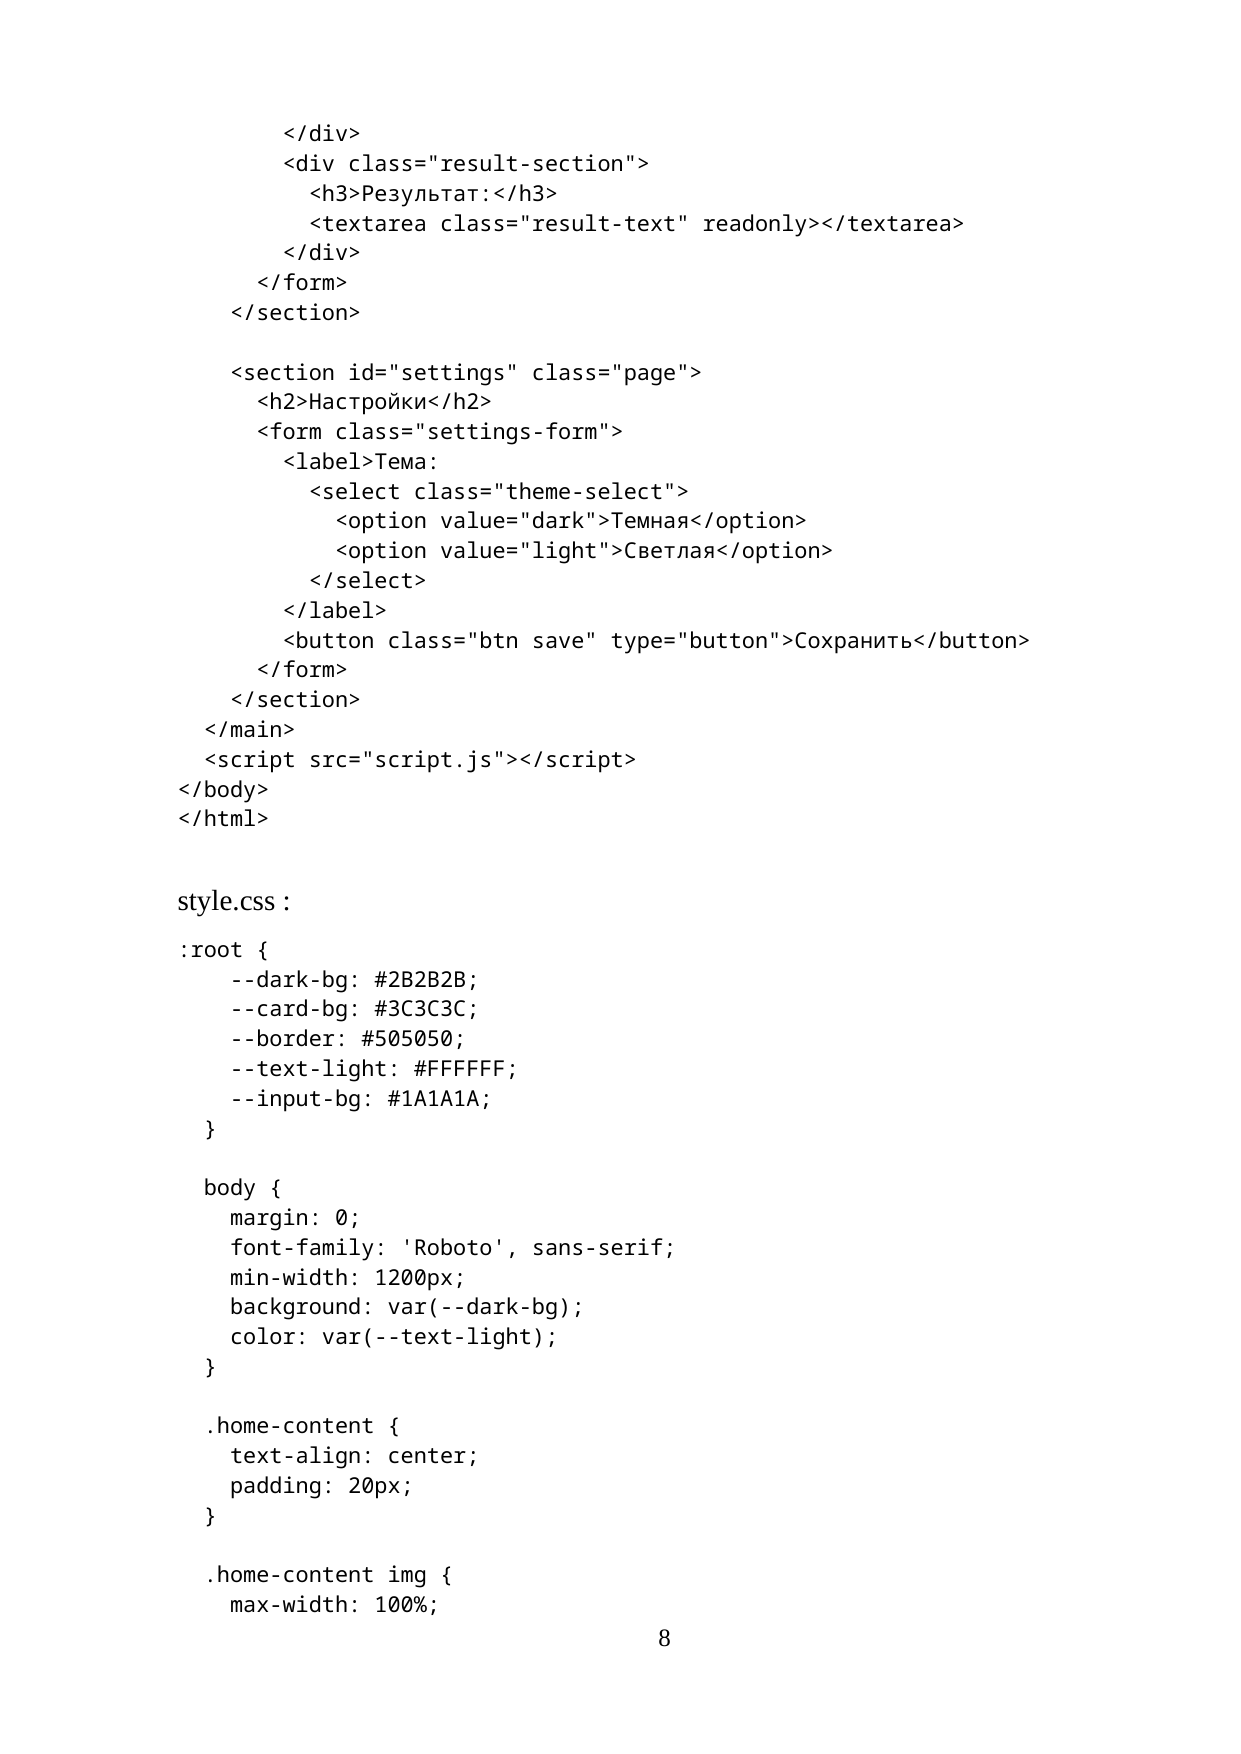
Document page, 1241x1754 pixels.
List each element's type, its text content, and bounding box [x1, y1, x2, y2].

text style.css : [177, 883, 1152, 917]
text --dark-bg: #2B2B2B; [177, 963, 1152, 993]
text } [177, 1351, 1152, 1381]
text body { [177, 1172, 1152, 1202]
text <label>Тема: [177, 446, 1152, 476]
text } [177, 1500, 1152, 1529]
text } [177, 1112, 1152, 1142]
text </form> [177, 267, 1152, 297]
text <select class="theme-select"> [177, 476, 1152, 505]
text </section> [177, 684, 1152, 714]
text <textarea class="result-text" readonly></textarea> [177, 207, 1152, 237]
text <option value="light">Светлая</option> [177, 535, 1152, 565]
text :root { [177, 934, 1152, 963]
text </body> [177, 773, 1152, 803]
text </section> [177, 297, 1152, 327]
text color: var(--text-light); [177, 1321, 1152, 1351]
text padding: 20px; [177, 1470, 1152, 1500]
text font-family: 'Roboto', sans-serif; [177, 1232, 1152, 1261]
text .home-content img { [177, 1559, 1152, 1589]
text text-align: center; [177, 1440, 1152, 1470]
text </html> [177, 803, 1152, 833]
text <div class="result-section"> [177, 148, 1152, 178]
text </main> [177, 714, 1152, 744]
text </form> [177, 654, 1152, 684]
text --input-bg: #1A1A1A; [177, 1083, 1152, 1112]
text max-width: 100%; [177, 1589, 1152, 1619]
text </select> [177, 565, 1152, 595]
text --border: #505050; [177, 1023, 1152, 1053]
text </div> [177, 237, 1152, 267]
text </div> [177, 118, 1152, 148]
text <button class="btn save" type="button">Сохранить</button> [177, 624, 1152, 654]
text .home-content { [177, 1410, 1152, 1440]
text background: var(--dark-bg); [177, 1291, 1152, 1321]
text <section id="settings" class="page"> [177, 356, 1152, 386]
text <option value="dark">Темная</option> [177, 505, 1152, 535]
text <script src="script.js"></script> [177, 744, 1152, 773]
text </label> [177, 595, 1152, 624]
text <form class="settings-form"> [177, 416, 1152, 446]
text margin: 0; [177, 1202, 1152, 1232]
text <h3>Результат:</h3> [177, 178, 1152, 207]
text <h2>Настройки</h2> [177, 386, 1152, 416]
text --text-light: #FFFFFF; [177, 1053, 1152, 1083]
text --card-bg: #3C3C3C; [177, 993, 1152, 1023]
text min-width: 1200px; [177, 1261, 1152, 1291]
